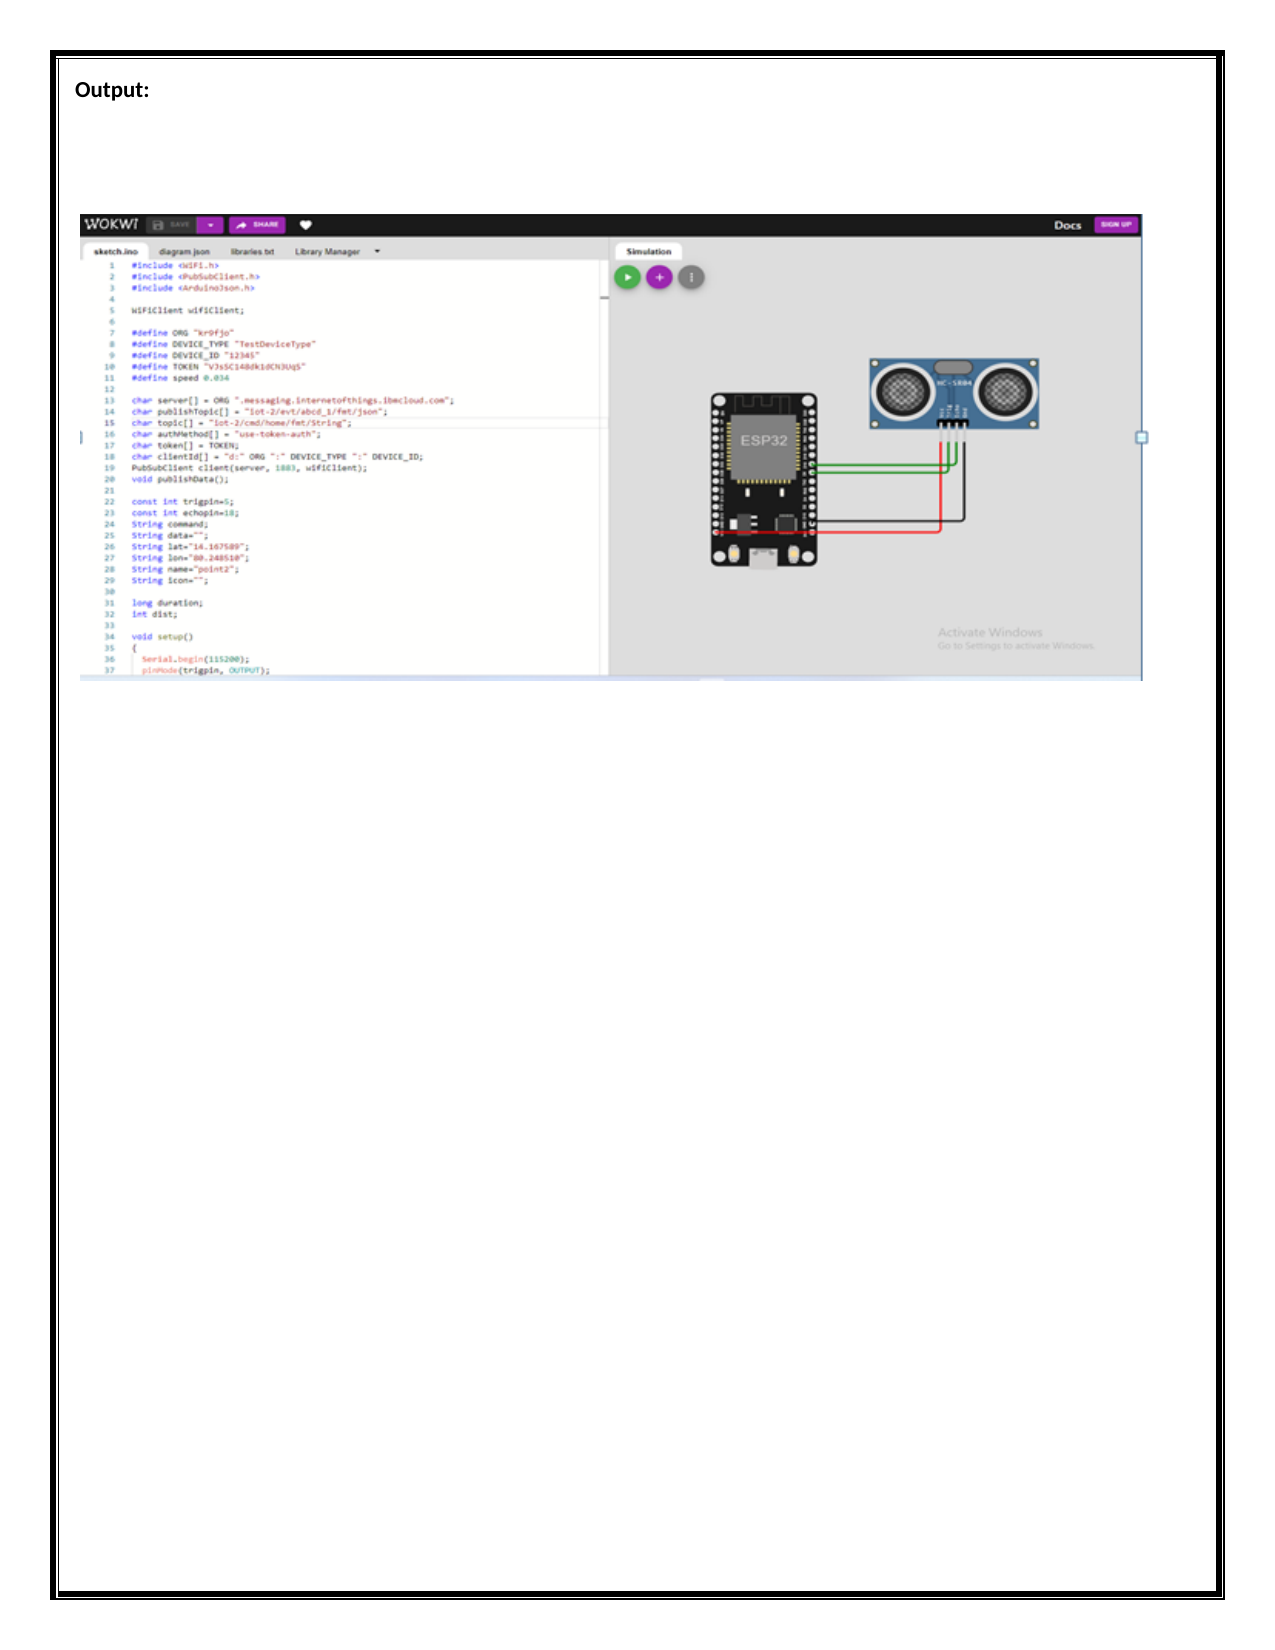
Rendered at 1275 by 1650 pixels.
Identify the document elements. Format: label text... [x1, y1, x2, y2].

picture [80, 214, 1149, 681]
text Output: [75, 75, 1200, 103]
